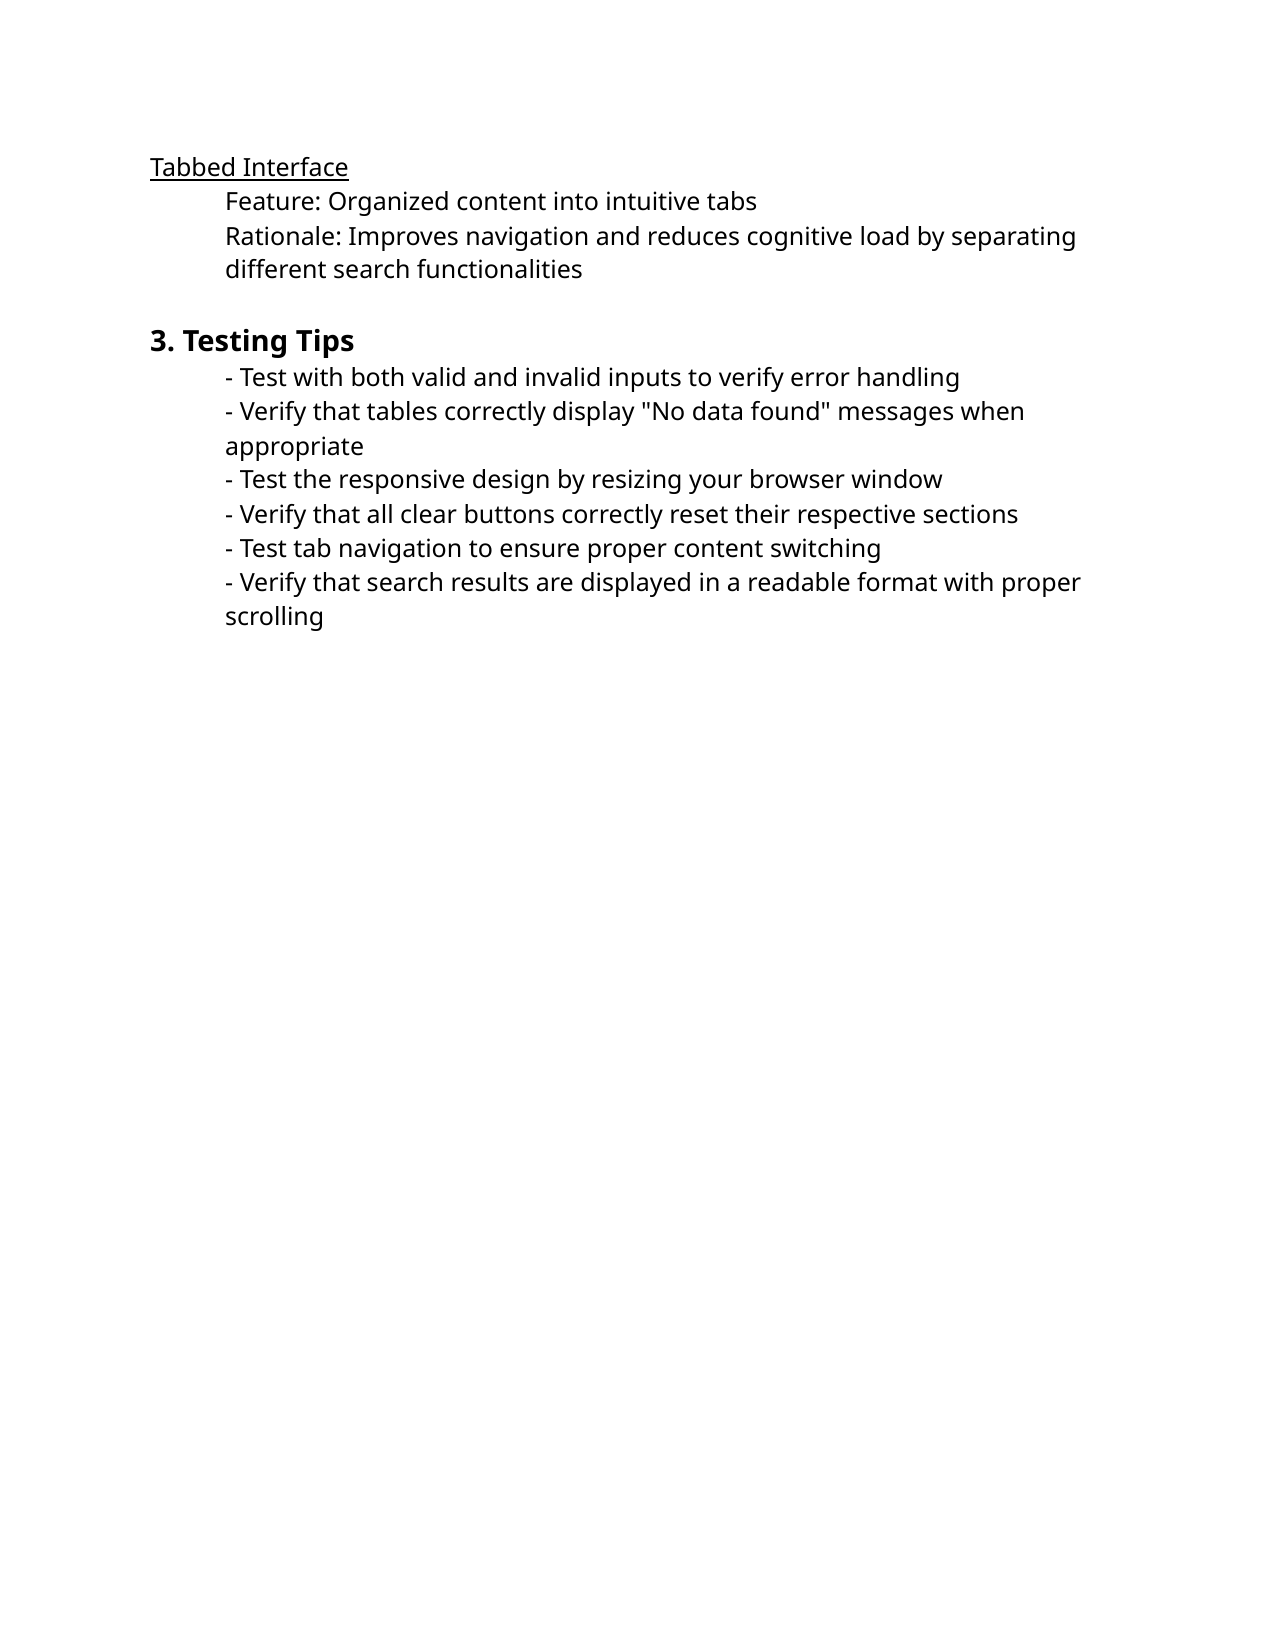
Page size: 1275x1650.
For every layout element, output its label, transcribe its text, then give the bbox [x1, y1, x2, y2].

text Rationale: Improves navigation and reduces cognitive load by separating different search functionalities [225, 218, 1125, 286]
text Feature: Organized content into intuitive tabs [225, 184, 1125, 218]
text 3. Testing Tips [150, 320, 1125, 360]
text - Verify that all clear buttons correctly reset their respective sections [225, 496, 1125, 530]
text - Test with both valid and invalid inputs to verify error handling [225, 360, 1125, 394]
text Tabbed Interface [150, 150, 1125, 184]
text - Test tab navigation to ensure proper content switching [225, 530, 1125, 564]
text - Verify that search results are displayed in a readable format with proper scrolling [225, 564, 1125, 632]
text - Test the responsive design by resizing your browser window [225, 462, 1125, 496]
text - Verify that tables correctly display "No data found" messages when appropriate [225, 394, 1125, 462]
